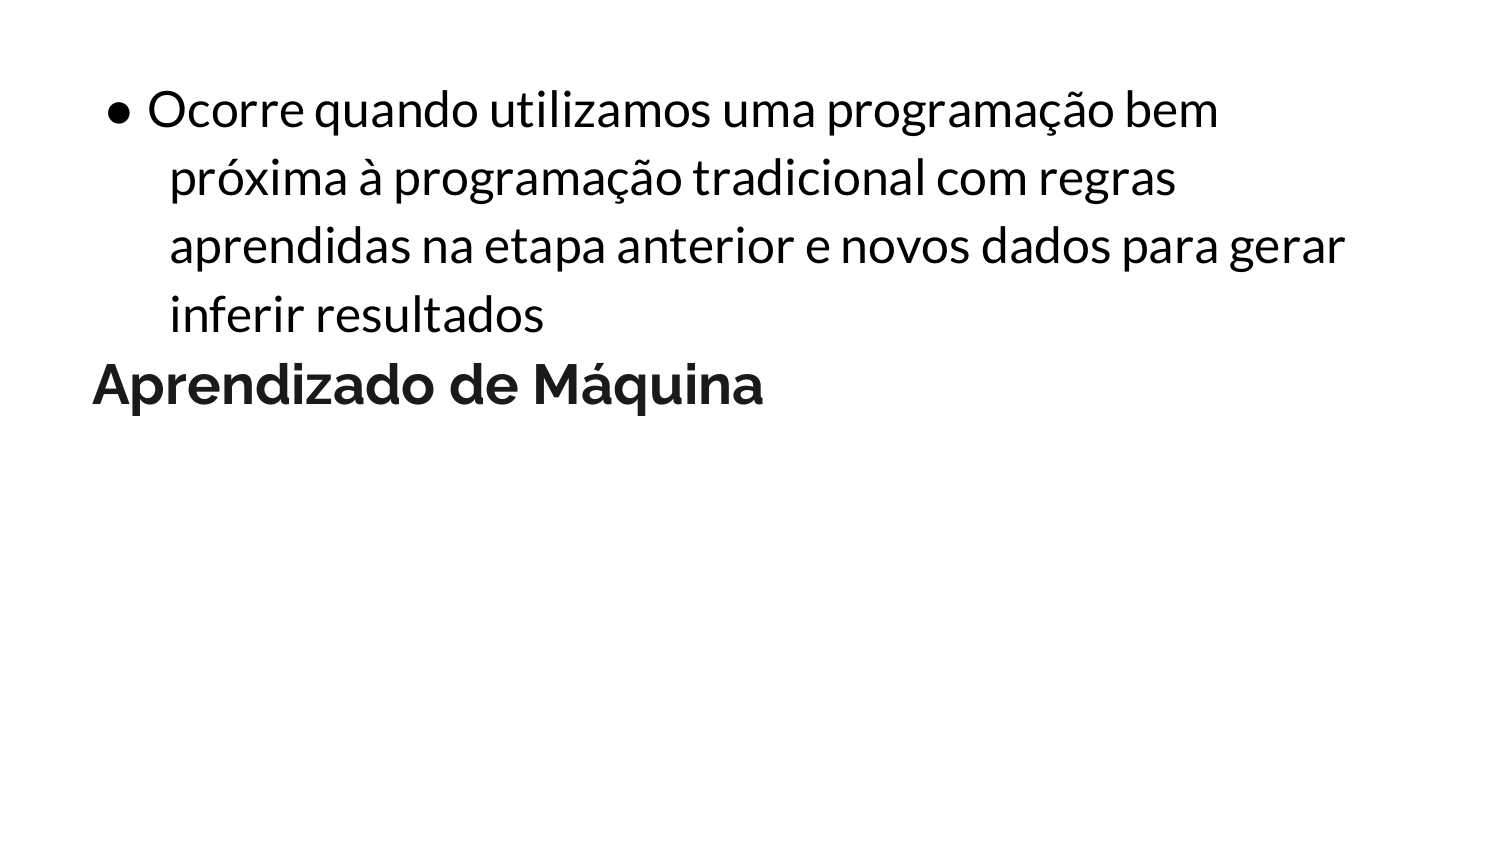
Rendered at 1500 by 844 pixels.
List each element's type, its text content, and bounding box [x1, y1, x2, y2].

text Aprendizado de Máquina [92, 351, 1475, 417]
text ● Ocorre quando utilizamos uma programação bem próxima à programação tradicional com regras aprendidas na etapa anterior e novos dados para gerar inferir resultados [103, 78, 1356, 343]
